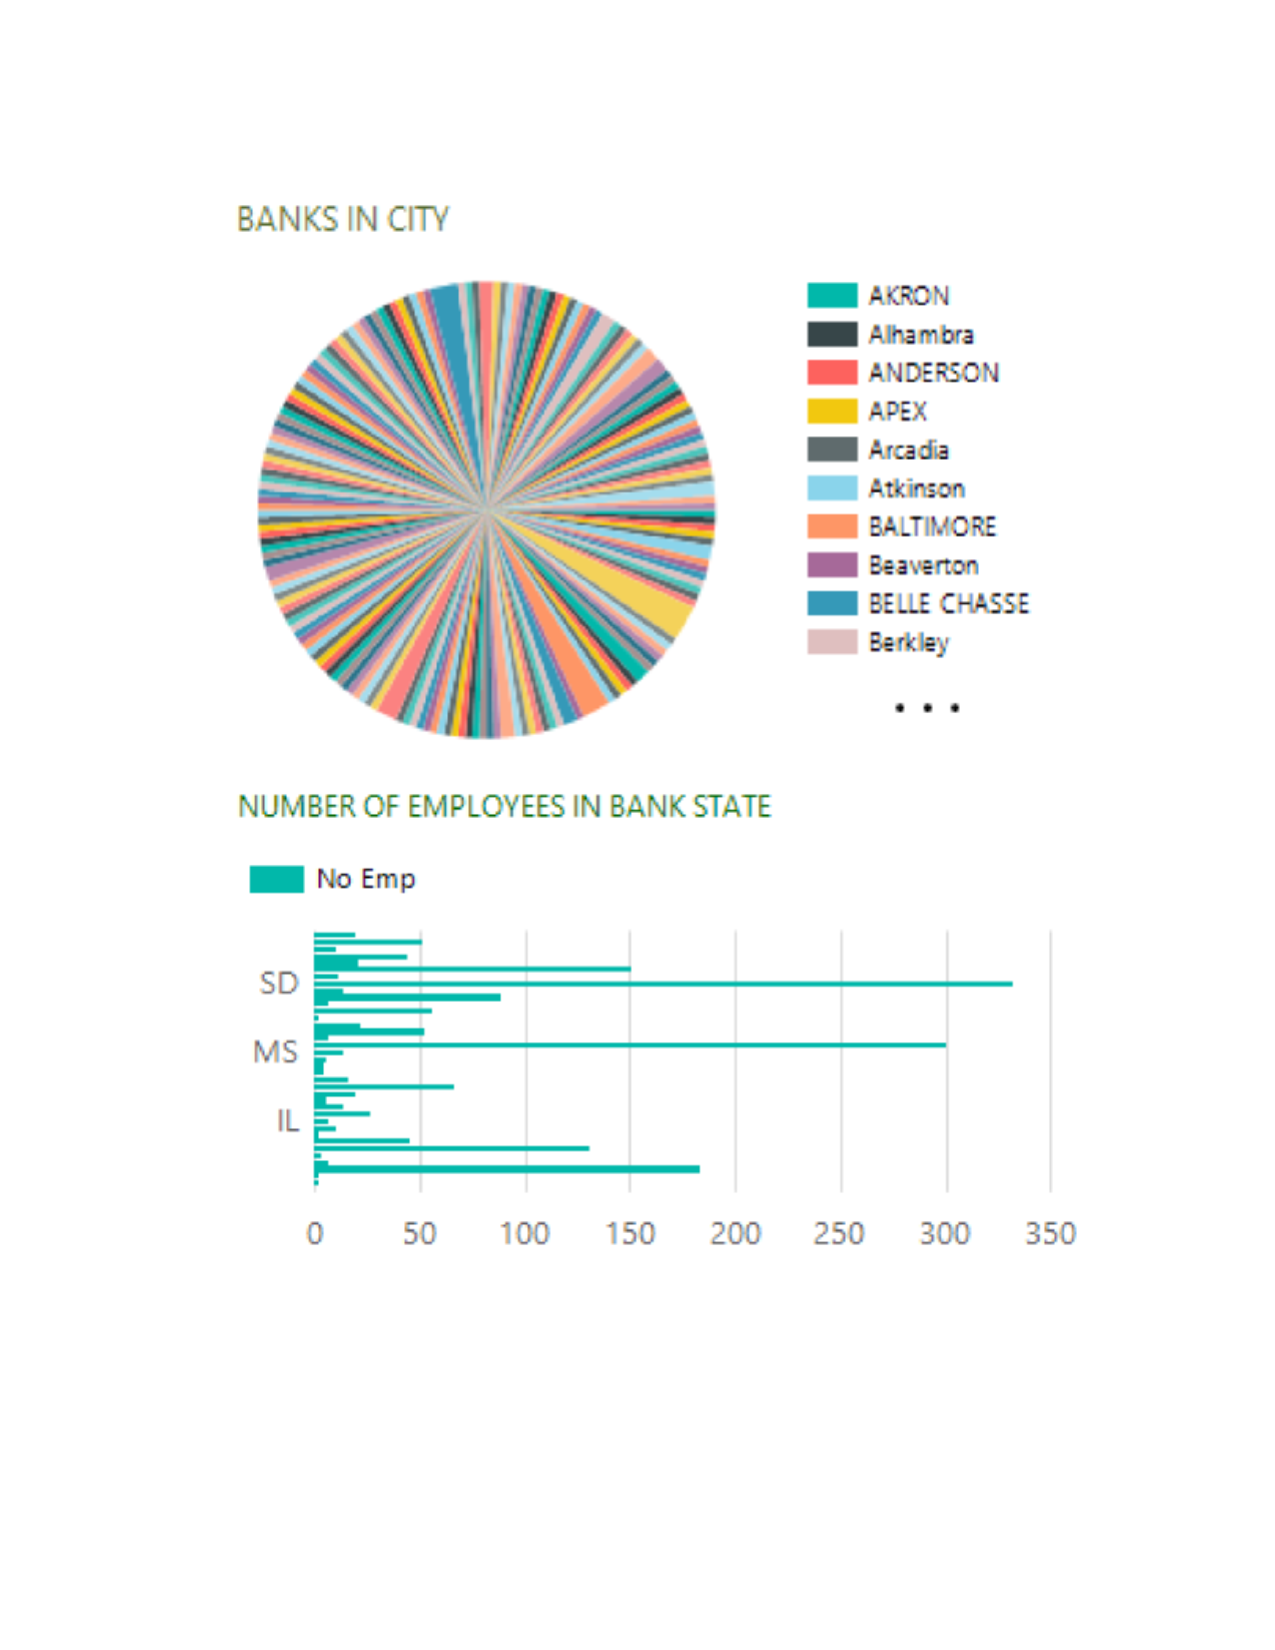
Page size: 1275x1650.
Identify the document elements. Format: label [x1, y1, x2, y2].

picture [187, 150, 1163, 747]
picture [187, 765, 1163, 1265]
